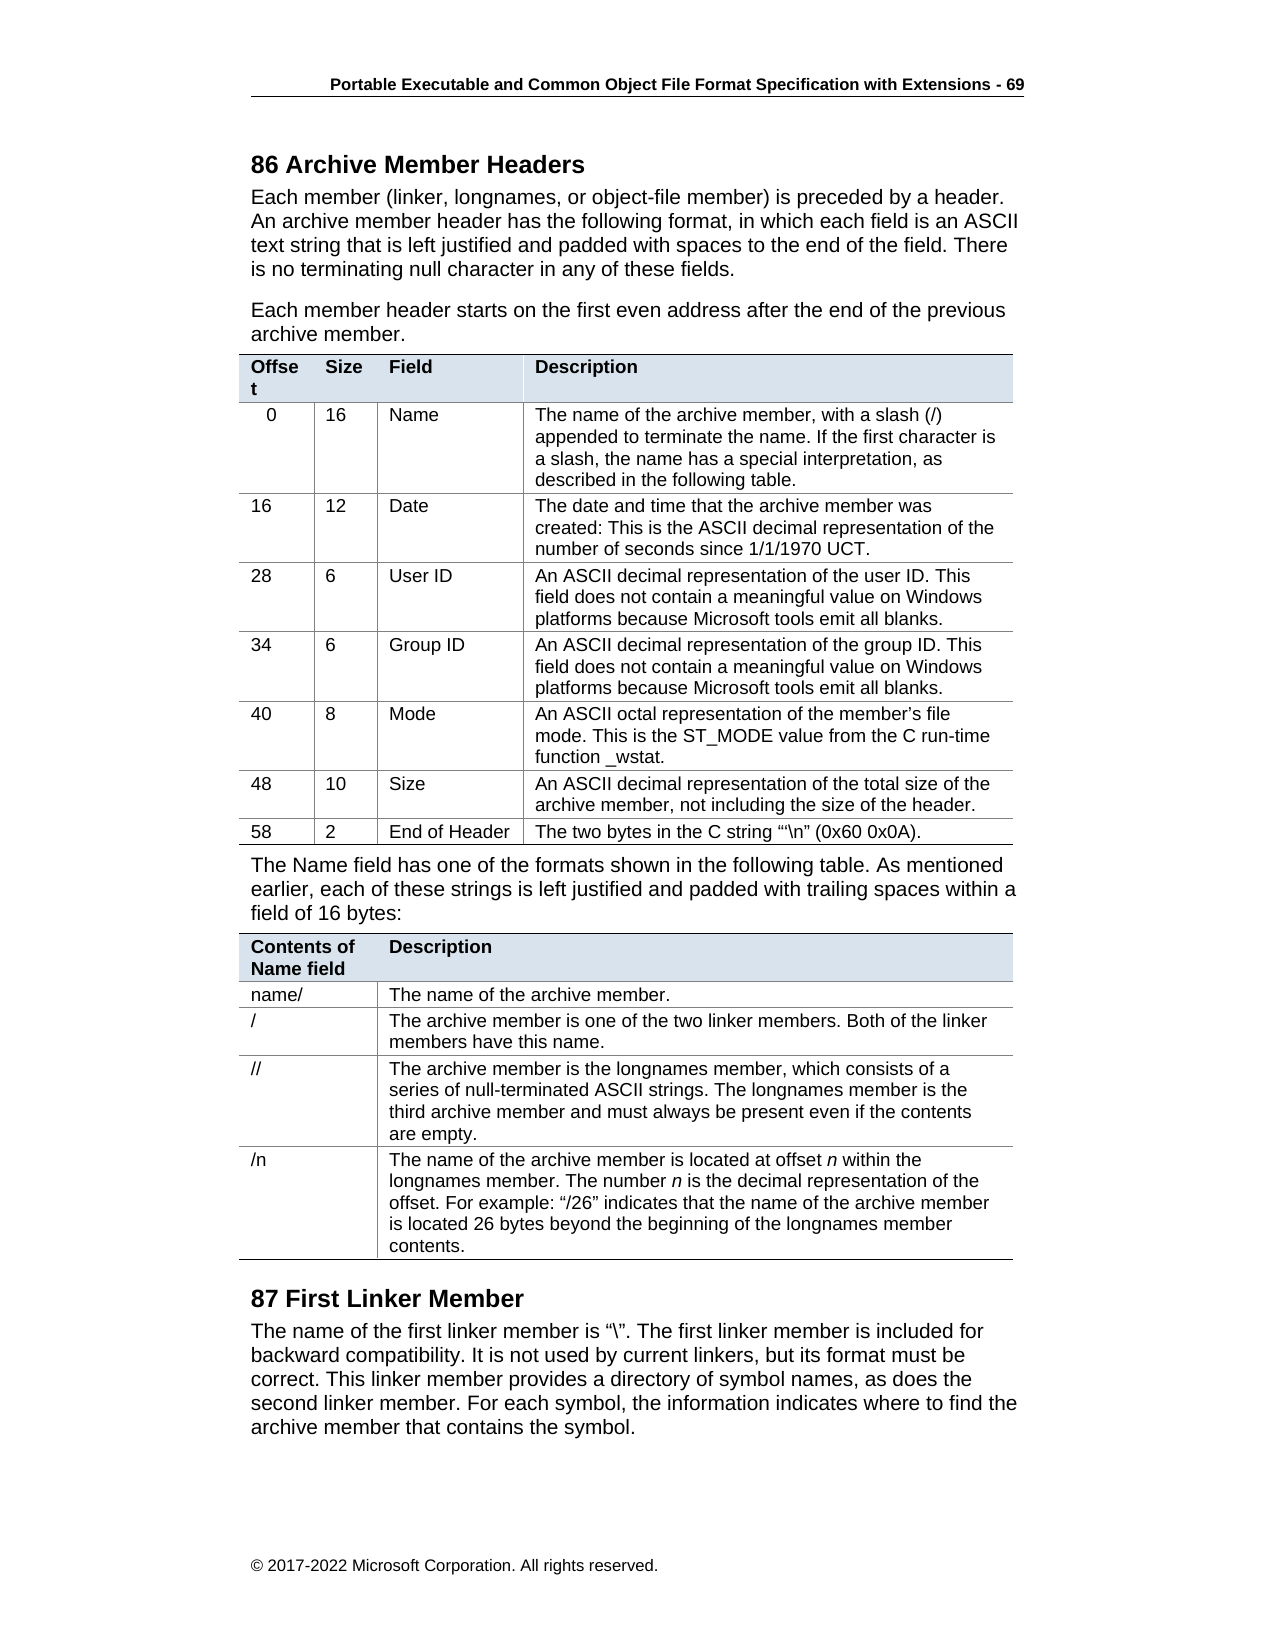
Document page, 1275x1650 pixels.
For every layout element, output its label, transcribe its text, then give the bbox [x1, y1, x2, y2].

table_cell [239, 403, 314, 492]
text The name of the first linker member is “\”. The first linker member is included for backward compatibility. It is not used by current linkers, but its format must be correct. This linker member provides a directory of symbol names, as does the second linker member. For each symbol, the information indicates where to find the archive member that contains the symbol. [251, 1319, 1024, 1439]
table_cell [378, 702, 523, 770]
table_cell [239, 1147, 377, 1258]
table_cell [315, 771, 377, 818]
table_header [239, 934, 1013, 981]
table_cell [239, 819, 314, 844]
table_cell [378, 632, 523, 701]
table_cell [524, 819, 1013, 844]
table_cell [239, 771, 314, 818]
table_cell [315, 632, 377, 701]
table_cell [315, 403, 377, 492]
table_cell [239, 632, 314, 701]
subtitle First Linker Member [251, 1284, 1024, 1313]
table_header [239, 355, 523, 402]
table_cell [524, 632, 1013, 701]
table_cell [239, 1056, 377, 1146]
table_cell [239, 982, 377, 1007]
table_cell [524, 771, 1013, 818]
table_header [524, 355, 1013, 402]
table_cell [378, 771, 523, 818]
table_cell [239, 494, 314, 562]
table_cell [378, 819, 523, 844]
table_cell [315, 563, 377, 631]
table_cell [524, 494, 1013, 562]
text The Name field has one of the formats shown in the following table. As mentioned earlier, each of these strings is left justified and padded with trailing spaces within a field of 16 bytes: [251, 853, 1024, 925]
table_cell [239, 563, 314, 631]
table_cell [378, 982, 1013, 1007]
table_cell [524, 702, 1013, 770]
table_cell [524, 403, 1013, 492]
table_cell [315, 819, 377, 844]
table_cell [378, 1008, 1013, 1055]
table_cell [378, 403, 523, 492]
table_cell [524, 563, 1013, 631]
text Each member (linker, longnames, or object-file member) is preceded by a header. An archive member header has the following format, in which each field is an ASCII text string that is left justified and padded with spaces to the end of the field. There is no terminating null character in any of these fields. [251, 185, 1024, 281]
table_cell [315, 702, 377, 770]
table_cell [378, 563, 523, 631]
subtitle Archive Member Headers [251, 150, 1024, 179]
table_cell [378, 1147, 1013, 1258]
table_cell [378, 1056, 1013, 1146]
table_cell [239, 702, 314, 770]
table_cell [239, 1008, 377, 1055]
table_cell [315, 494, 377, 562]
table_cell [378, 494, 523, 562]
text Each member header starts on the first even address after the end of the previous archive member. [251, 297, 1024, 345]
